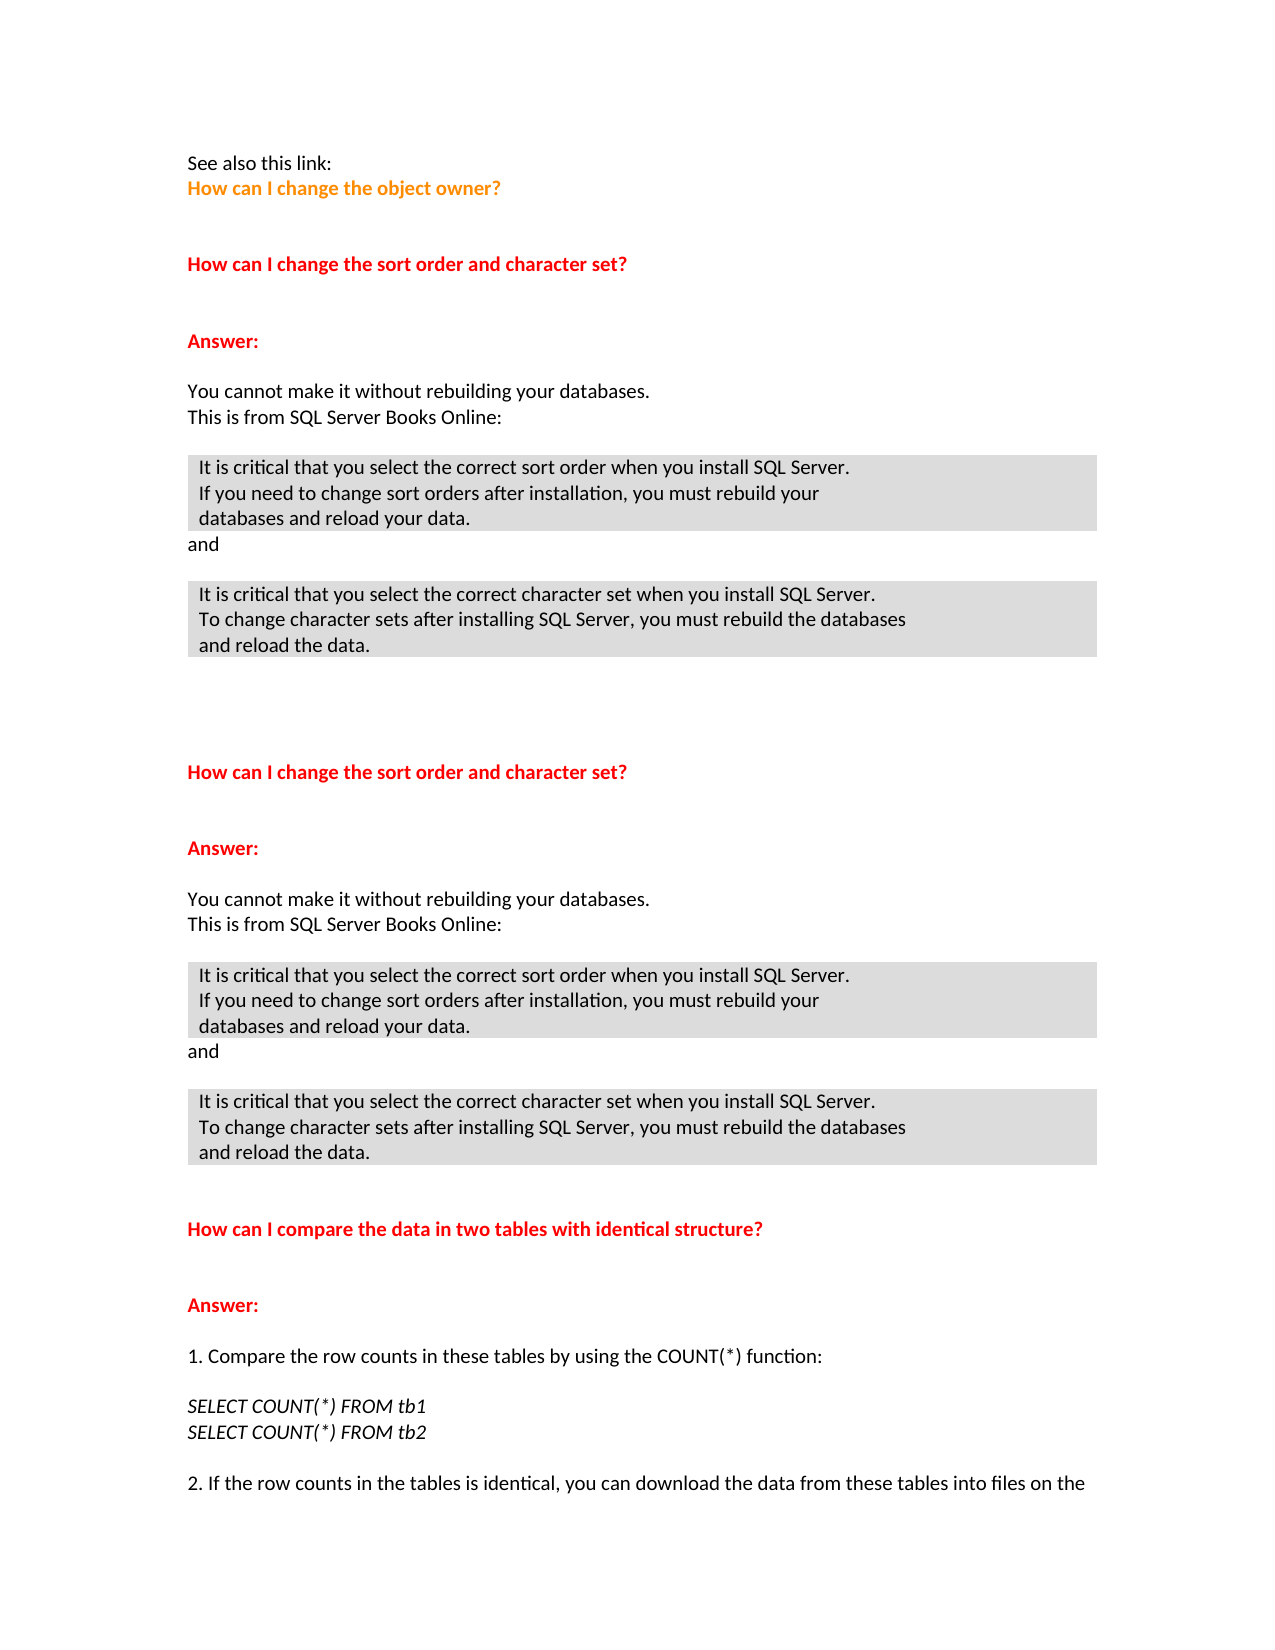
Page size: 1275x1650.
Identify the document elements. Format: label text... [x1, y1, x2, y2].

text See also this link: How can I change the object owner? [187, 150, 1087, 201]
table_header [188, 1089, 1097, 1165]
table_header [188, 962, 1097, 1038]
text How can I change the sort order and character set? [187, 252, 1087, 277]
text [187, 1267, 1087, 1495]
text How can I compare the data in two tables with identical structure? [187, 1216, 1087, 1241]
text and [187, 1038, 1087, 1064]
text How can I change the sort order and character set? [187, 759, 1087, 784]
text Answer: You cannot make it without rebuilding your databases. This is from SQL Server Books Online: [187, 810, 1087, 937]
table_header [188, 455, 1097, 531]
text Answer: You cannot make it without rebuilding your databases. This is from SQL Server Books Online: [187, 302, 1087, 429]
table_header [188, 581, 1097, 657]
text and [187, 531, 1087, 556]
